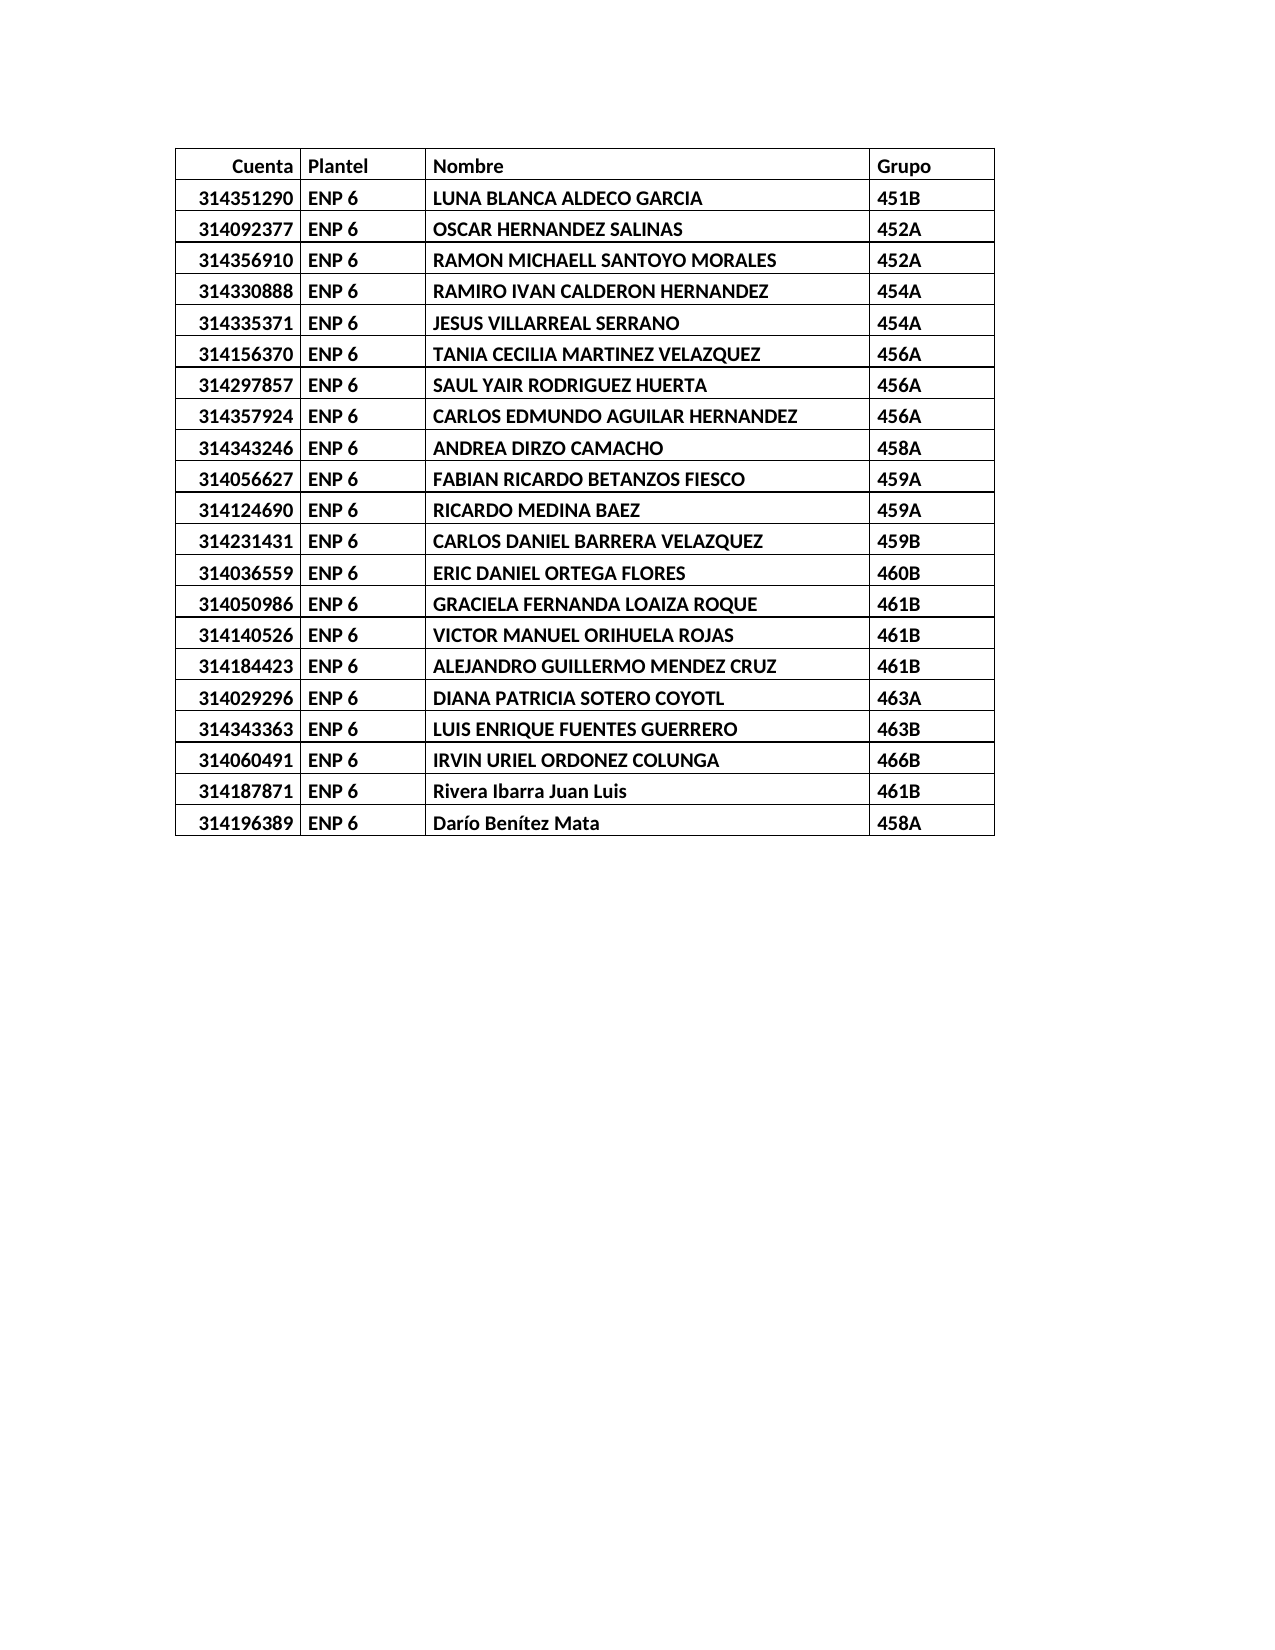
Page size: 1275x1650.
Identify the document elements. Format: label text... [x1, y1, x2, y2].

table_cell 314092377 [176, 211, 300, 241]
table_cell ENP 6 [301, 211, 425, 241]
table_cell ENP 6 [301, 680, 425, 710]
table_cell 314357924 [176, 399, 300, 429]
table_cell ENP 6 [301, 649, 425, 679]
table_cell 459B [870, 524, 994, 554]
table_cell ENP 6 [301, 618, 425, 648]
table_cell ENP 6 [301, 305, 425, 335]
table_cell OSCAR HERNANDEZ SALINAS [426, 211, 869, 241]
table_cell ENP 6 [301, 805, 425, 835]
table_cell 451B [870, 180, 994, 210]
table_cell 456A [870, 336, 994, 366]
table_cell RICARDO MEDINA BAEZ [426, 493, 869, 523]
table_cell ERIC DANIEL ORTEGA FLORES [426, 555, 869, 585]
table_cell RAMON MICHAELL SANTOYO MORALES [426, 243, 869, 273]
table_cell Rivera Ibarra Juan Luis [426, 774, 869, 804]
table_cell VICTOR MANUEL ORIHUELA ROJAS [426, 618, 869, 648]
table_header Cuenta [176, 149, 300, 179]
table_cell ENP 6 [301, 274, 425, 304]
table_cell SAUL YAIR RODRIGUEZ HUERTA [426, 368, 869, 398]
table_cell GRACIELA FERNANDA LOAIZA ROQUE [426, 586, 869, 616]
table_cell 460B [870, 555, 994, 585]
table_cell 314187871 [176, 774, 300, 804]
table_cell ANDREA DIRZO CAMACHO [426, 430, 869, 460]
table_cell ENP 6 [301, 555, 425, 585]
table_cell 314196389 [176, 805, 300, 835]
table_cell CARLOS EDMUNDO AGUILAR HERNANDEZ [426, 399, 869, 429]
table_cell ENP 6 [301, 493, 425, 523]
table_header Plantel [301, 149, 425, 179]
table_cell 461B [870, 774, 994, 804]
table_cell 314356910 [176, 243, 300, 273]
table_cell ENP 6 [301, 399, 425, 429]
table_cell 314343246 [176, 430, 300, 460]
table_cell 314029296 [176, 680, 300, 710]
table_cell 314335371 [176, 305, 300, 335]
table_cell 314231431 [176, 524, 300, 554]
table_cell IRVIN URIEL ORDONEZ COLUNGA [426, 743, 869, 773]
table_cell 314060491 [176, 743, 300, 773]
table_cell 314297857 [176, 368, 300, 398]
table_cell 461B [870, 618, 994, 648]
table_cell CARLOS DANIEL BARRERA VELAZQUEZ [426, 524, 869, 554]
table_cell 314056627 [176, 461, 300, 491]
table_cell 454A [870, 274, 994, 304]
table_cell ENP 6 [301, 368, 425, 398]
table_cell LUNA BLANCA ALDECO GARCIA [426, 180, 869, 210]
table_cell 314036559 [176, 555, 300, 585]
table_cell 314184423 [176, 649, 300, 679]
table_cell FABIAN RICARDO BETANZOS FIESCO [426, 461, 869, 491]
table_cell 314156370 [176, 336, 300, 366]
table_cell ENP 6 [301, 243, 425, 273]
table_cell 461B [870, 649, 994, 679]
table_cell ENP 6 [301, 743, 425, 773]
table_cell 314140526 [176, 618, 300, 648]
table_cell 452A [870, 243, 994, 273]
table_cell ENP 6 [301, 774, 425, 804]
table_cell TANIA CECILIA MARTINEZ VELAZQUEZ [426, 336, 869, 366]
table_cell 314343363 [176, 711, 300, 741]
table_cell RAMIRO IVAN CALDERON HERNANDEZ [426, 274, 869, 304]
table_cell 314124690 [176, 493, 300, 523]
table_cell Darío Benítez Mata [426, 805, 869, 835]
table_cell ENP 6 [301, 711, 425, 741]
table_cell 459A [870, 493, 994, 523]
table_header Nombre [426, 149, 869, 179]
table_cell 458A [870, 805, 994, 835]
table_cell 314330888 [176, 274, 300, 304]
table_cell 454A [870, 305, 994, 335]
table_cell 466B [870, 743, 994, 773]
table_cell ALEJANDRO GUILLERMO MENDEZ CRUZ [426, 649, 869, 679]
table_cell 463A [870, 680, 994, 710]
table_cell ENP 6 [301, 336, 425, 366]
table_cell JESUS VILLARREAL SERRANO [426, 305, 869, 335]
table_cell ENP 6 [301, 524, 425, 554]
table_cell ENP 6 [301, 586, 425, 616]
table_cell 314351290 [176, 180, 300, 210]
table_cell 314050986 [176, 586, 300, 616]
table_cell 452A [870, 211, 994, 241]
table_cell 463B [870, 711, 994, 741]
table_cell 456A [870, 399, 994, 429]
table_cell ENP 6 [301, 430, 425, 460]
table_cell DIANA PATRICIA SOTERO COYOTL [426, 680, 869, 710]
table_header Grupo [870, 149, 994, 179]
table_cell ENP 6 [301, 461, 425, 491]
table_cell 456A [870, 368, 994, 398]
table_cell 458A [870, 430, 994, 460]
table_cell 459A [870, 461, 994, 491]
table_cell ENP 6 [301, 180, 425, 210]
table_cell 461B [870, 586, 994, 616]
table_cell LUIS ENRIQUE FUENTES GUERRERO [426, 711, 869, 741]
